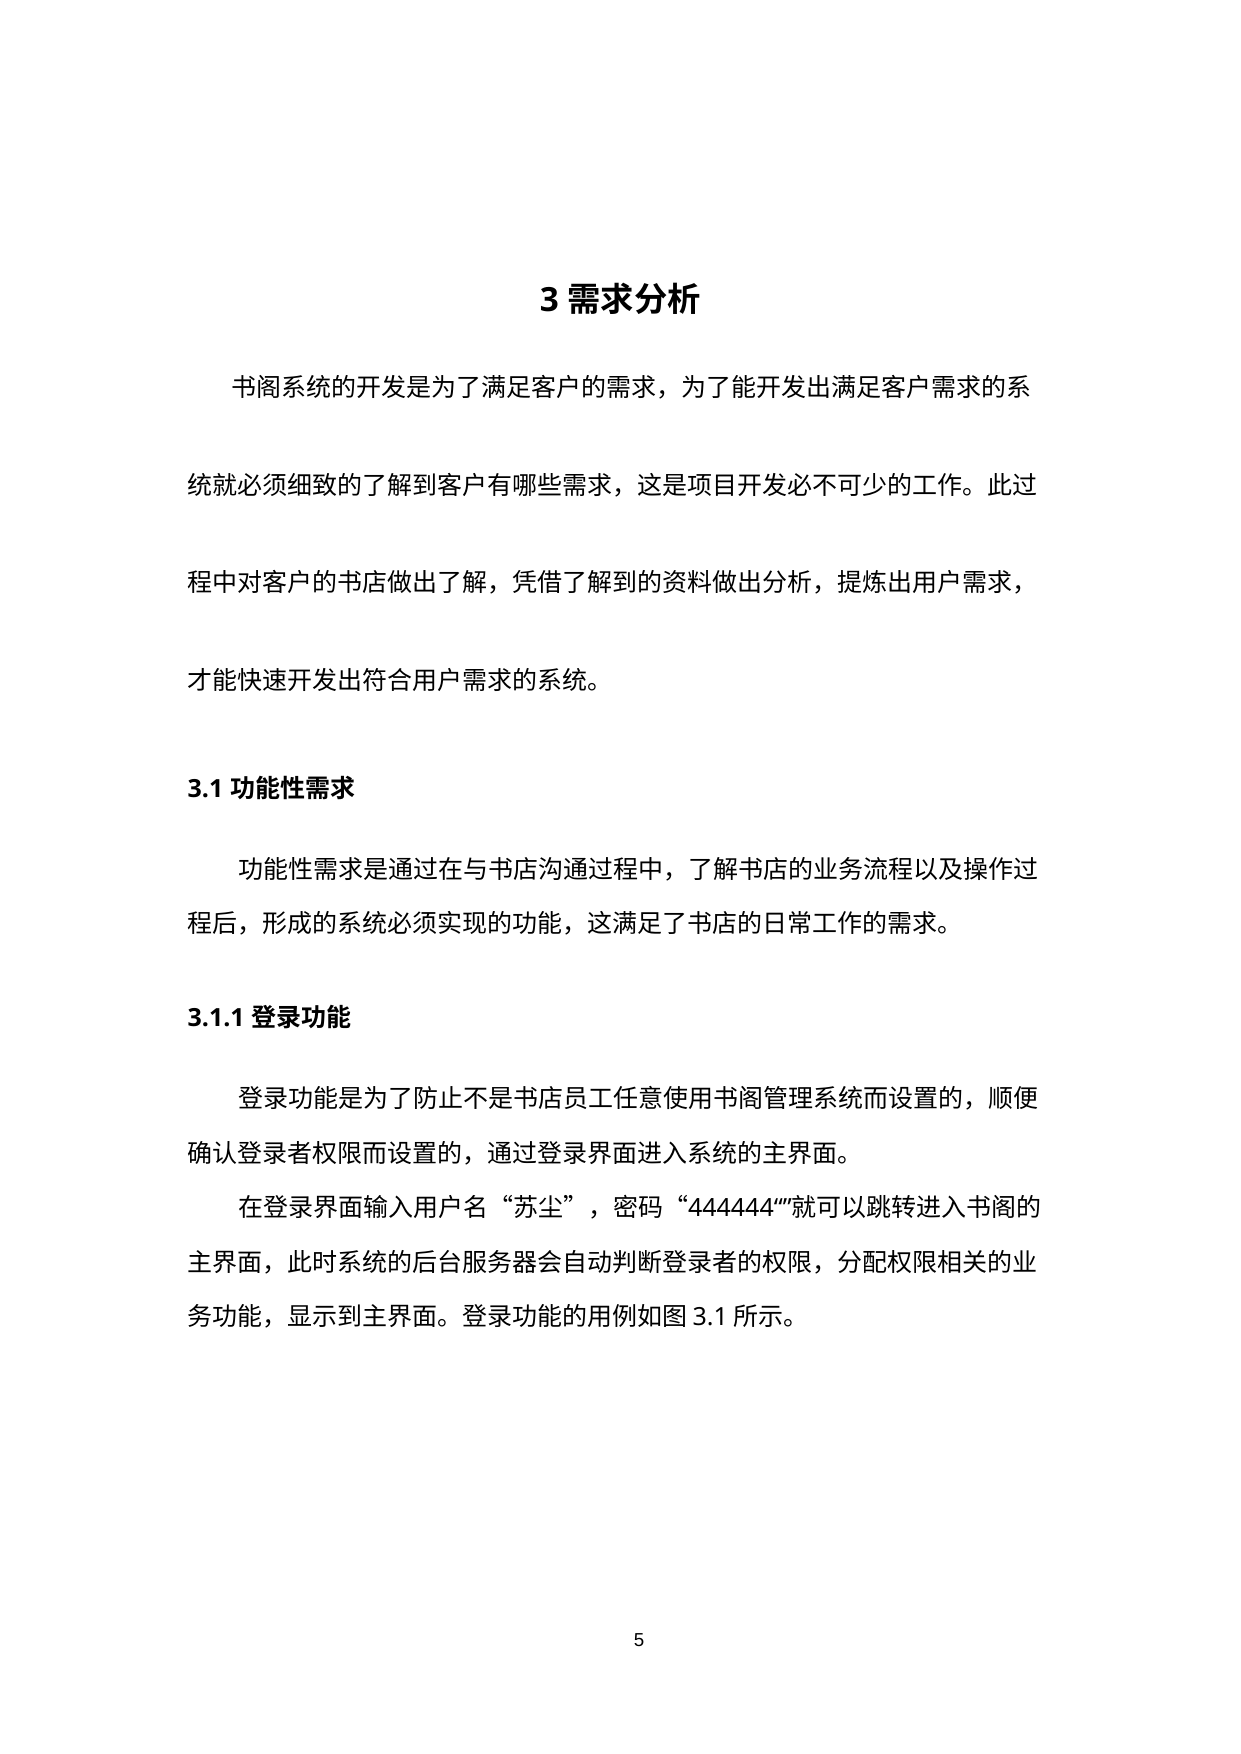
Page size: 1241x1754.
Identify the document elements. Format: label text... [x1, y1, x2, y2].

subtitle 3 需求分析 [187, 264, 1053, 329]
text 功能性需求是通过在与书店沟通过程中，了解书店的业务流程以及操作过程后，形成的系统必须实现的功能，这满足了书店的日常工作的需求。 [187, 849, 1053, 940]
text 登录功能是为了防止不是书店员工任意使用书阁管理系统而设置的，顺便确认登录者权限而设置的，通过登录界面进入系统的主界面。 [187, 1079, 1053, 1169]
text 在登录界面输入用户名“苏尘”，密码“444444“”就可以跳转进入书阁的主界面，此时系统的后台服务器会自动判断登录者的权限，分配权限相关的业务功能，显示到主界面。登录功能的用例如图3.1所示。 [187, 1188, 1053, 1333]
text 书阁系统的开发是为了满足客户的需求，为了能开发出满足客户需求的系统就必须细致的了解到客户有哪些需求，这是项目开发必不可少的工作。此过程中对客户的书店做出了解，凭借了解到的资料做出分析，提炼出用户需求，才能快速开发出符合用户需求的系统。 [187, 353, 1053, 711]
subtitle 3.1.1 登录功能 [187, 983, 1053, 1048]
subtitle 3.1 功能性需求 [187, 754, 1053, 819]
